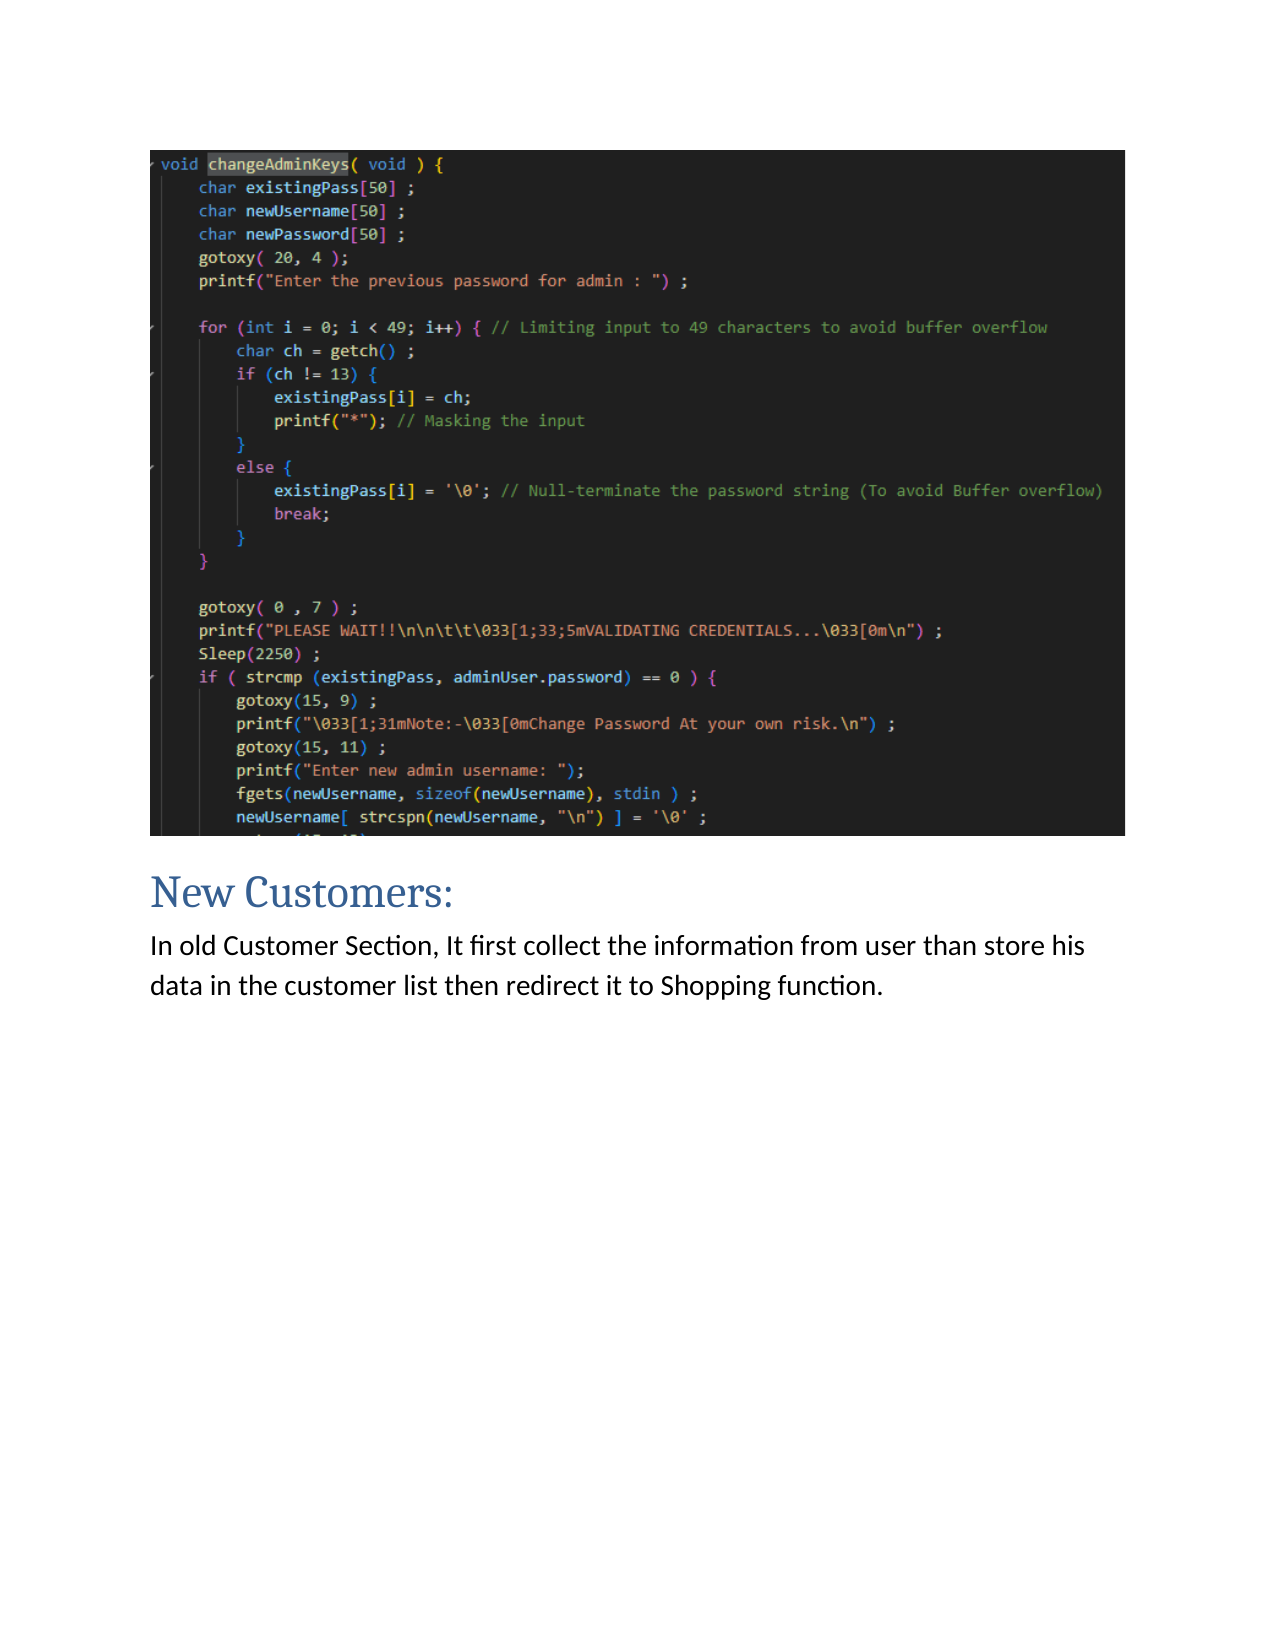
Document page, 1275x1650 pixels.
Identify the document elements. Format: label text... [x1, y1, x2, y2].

subtitle New Customers: [150, 866, 1125, 919]
picture [150, 150, 1125, 836]
text In old Customer Section, It first collect the information from user than store his data in the customer list then redirect it to Shopping function. [150, 927, 1125, 1003]
